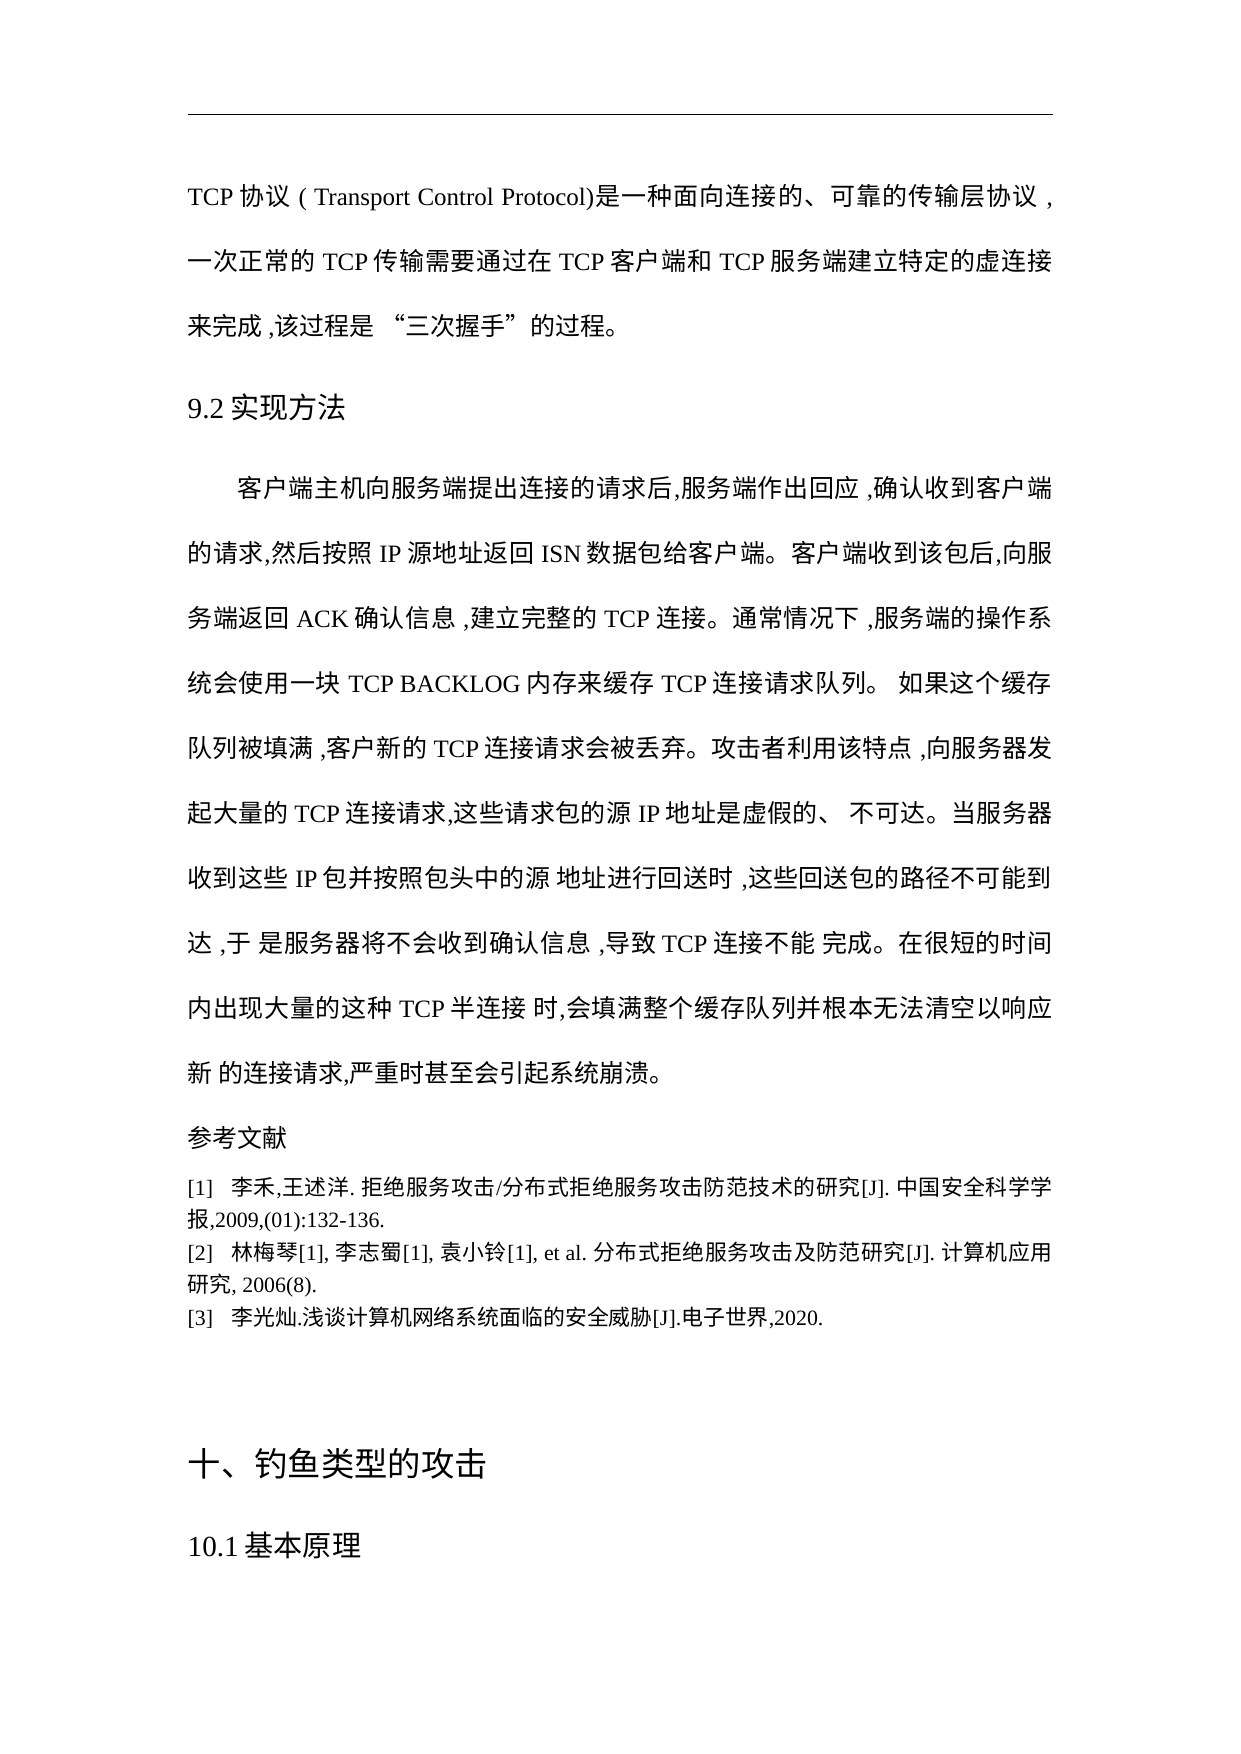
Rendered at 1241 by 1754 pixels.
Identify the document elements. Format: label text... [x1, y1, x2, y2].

text 客户端主机向服务端提出连接的请求后,服务端作出回应 ,确认收到客户端的请求,然后按照 IP源地址返回 ISN数据包给客户端。客户端收到该包后,向服务端返回 ACK确认信息 ,建立完整的 TCP 连接。通常情况下 ,服务端的操作系统会使用一块 TCP BACKLOG内存来缓存 TCP连接请求队列。 如果这个缓存队列被填满 ,客户新的 TCP连接请求会被丢弃。攻击者利用该特点 ,向服务器发起大量的TCP连接请求,这些请求包的源 IP地址是虚假的、 不可达。当服务器收到这些 IP包并按照包头中的源 地址进行回送时 ,这些回送包的路径不可能到达 ,于 是服务器将不会收到确认信息 ,导致TCP连接不能 完成。在很短的时间内出现大量的这种 TCP半连接 时,会填满整个缓存队列并根本无法清空以响应新 的连接请求,严重时甚至会引起系统崩溃。 [187, 454, 1053, 1104]
subtitle 9.2实现方法 [187, 373, 1053, 438]
list [2] 林梅琴[1], 李志蜀[1], 袁小铃[1], et al. 分布式拒绝服务攻击及防范研究[J]. 计算机应用研究, 2006(8). [187, 1234, 1053, 1299]
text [187, 162, 1053, 357]
text 参考文献 [187, 1104, 1053, 1169]
list [1] 李禾,王述洋. 拒绝服务攻击/分布式拒绝服务攻击防范技术的研究[J]. 中国安全科学学报,2009,(01):132-136. [187, 1169, 1053, 1234]
list [3] 李光灿.浅谈计算机网络系统面临的安全威胁[J].电子世界,2020. [187, 1299, 1053, 1332]
title 十、钓鱼类型的攻击 [187, 1429, 1053, 1494]
subtitle 10.1基本原理 [187, 1511, 1053, 1576]
